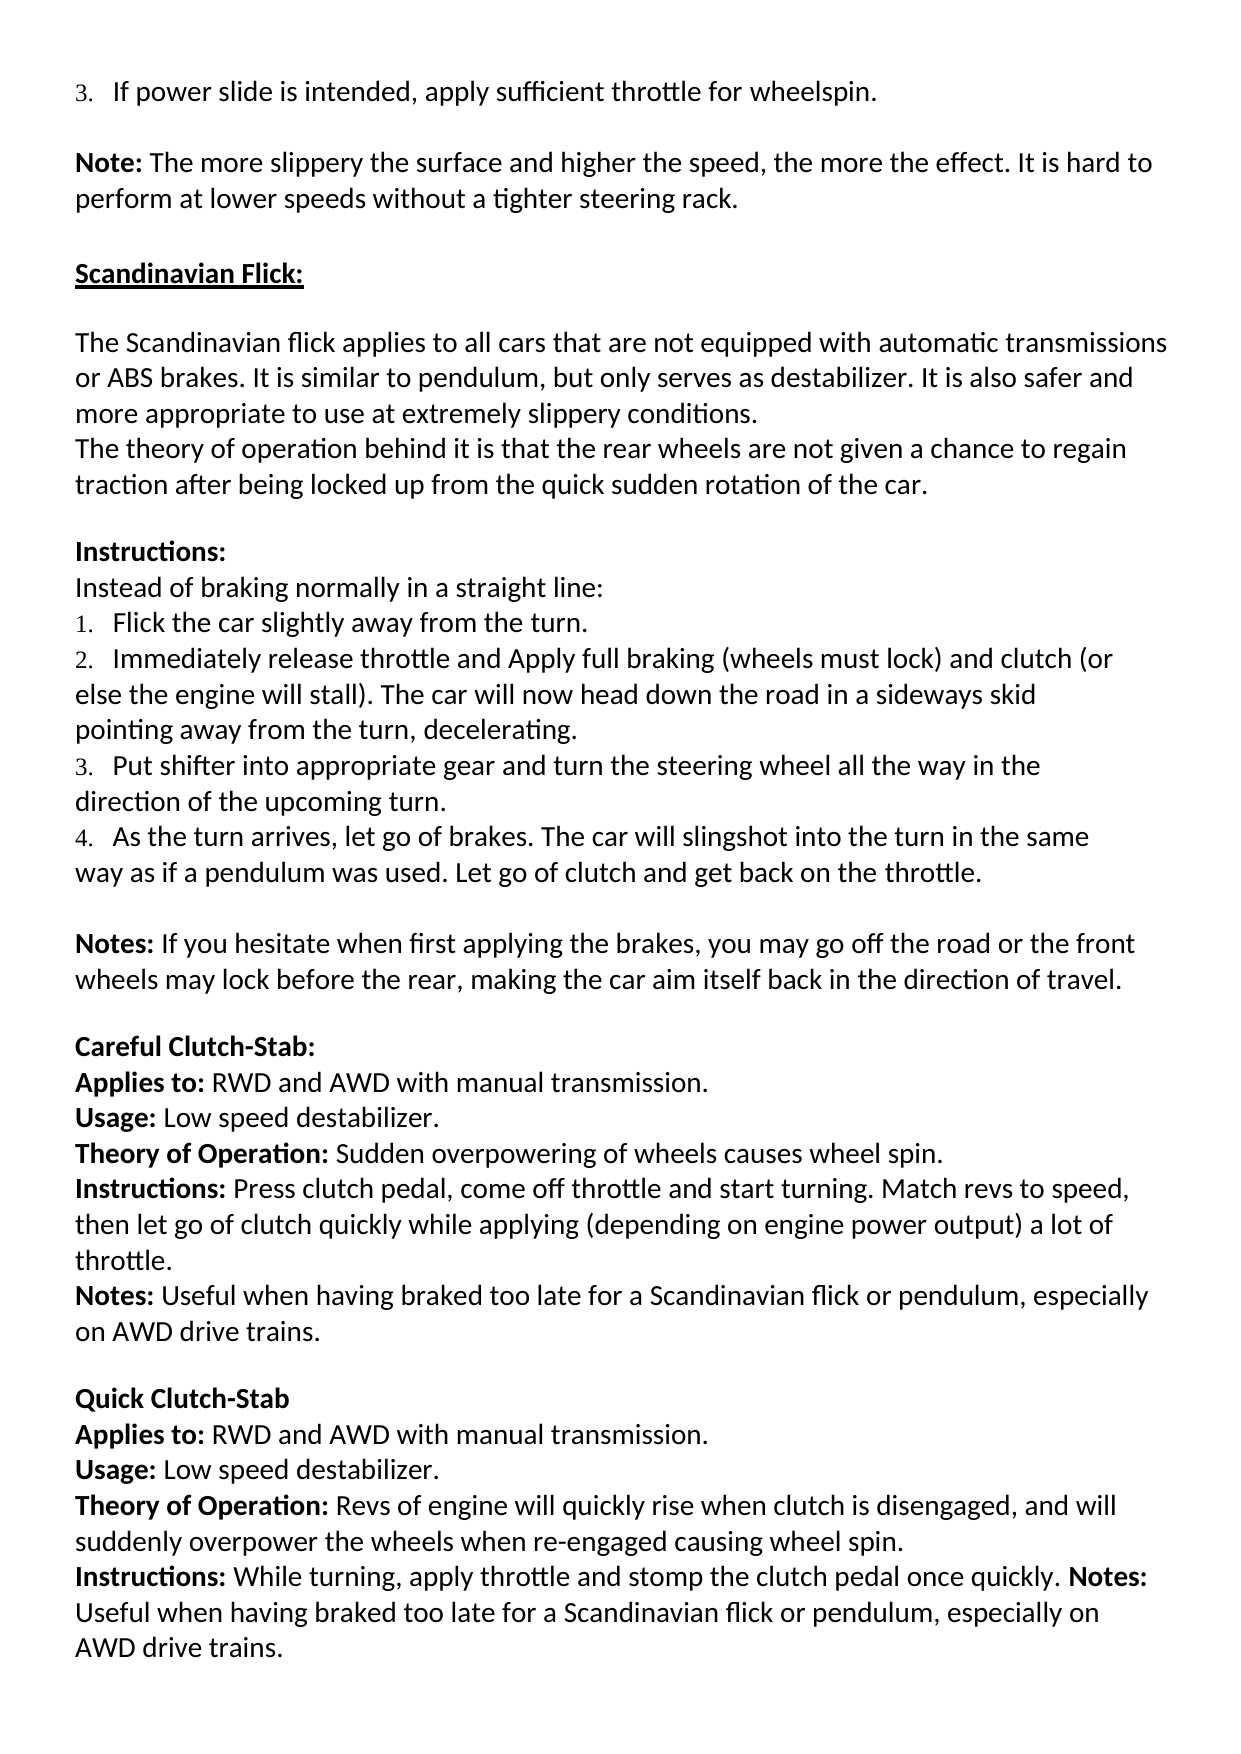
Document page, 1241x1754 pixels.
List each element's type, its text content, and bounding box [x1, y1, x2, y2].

text Instructions: Press clutch pedal, come off throttle and start turning. Match revs to speed, then let go of clutch quickly while applying (depending on engine power output) a lot of throttle. [75, 1170, 1170, 1277]
subtitle Instructions: [75, 533, 1211, 569]
text Applies to: RWD and AWD with manual transmission. [75, 1064, 1211, 1099]
subtitle Scandinavian Flick: [75, 255, 1211, 291]
list If power slide is intended, apply sufficient throttle for wheelspin. [75, 73, 1211, 108]
text Usage: Low speed destabilizer. [75, 1099, 1211, 1135]
subtitle Quick Clutch-Stab [75, 1380, 1211, 1416]
text Notes: If you hesitate when first applying the brakes, you may go off the road or the front wheels may lock before the rear, making the car aim itself back in the direction of travel. [75, 925, 1139, 996]
text Instead of braking normally in a straight line: [75, 569, 1211, 604]
subtitle Careful Clutch-Stab: [75, 1028, 1211, 1064]
text Applies to: RWD and AWD with manual transmission. [75, 1416, 1211, 1451]
text Note: The more slippery the surface and higher the speed, the more the effect. It is hard to perform at lower speeds without a tighter steering rack. [75, 144, 1156, 215]
text Notes: Useful when having braked too late for a Scandinavian flick or pendulum, especially on AWD drive trains. [75, 1277, 1170, 1349]
list Immediately release throttle and Apply full braking (wheels must lock) and clutch (or else the engine will stall). The car will now head down the road in a sideways skid pointing away from the turn, decelerating. [75, 640, 1141, 747]
list Flick the car slightly away from the turn. [75, 604, 1211, 640]
text The Scandinavian flick applies to all cars that are not equipped with automatic transmissions or ABS brakes. It is similar to pendulum, but only serves as destabilizer. It is also safer and more appropriate to use at extremely slippery conditions. [75, 324, 1170, 431]
text Theory of Operation: Sudden overpowering of wheels causes wheel spin. [75, 1135, 1211, 1170]
text The theory of operation behind it is that the rear wheels are not given a chance to regain traction after being locked up from the quick sudden rotation of the car. [75, 431, 1129, 502]
text Theory of Operation: Revs of engine will quickly rise when clutch is disengaged, and will suddenly overpower the wheels when re-engaged causing wheel spin. [75, 1487, 1119, 1558]
text Instructions: While turning, apply throttle and stomp the clutch pedal once quickly. Notes: Useful when having braked too late for a Scandinavian flick or pendulum, especially on AWD drive trains. [75, 1558, 1153, 1665]
list Put shifter into appropriate gear and turn the steering wheel all the way in the direction of the upcoming turn. [75, 747, 1153, 818]
text Usage: Low speed destabilizer. [75, 1451, 1211, 1487]
list As the turn arrives, let go of brakes. The car will slingshot into the turn in the same way as if a pendulum was used. Let go of clutch and get back on the throttle. [75, 818, 1143, 889]
